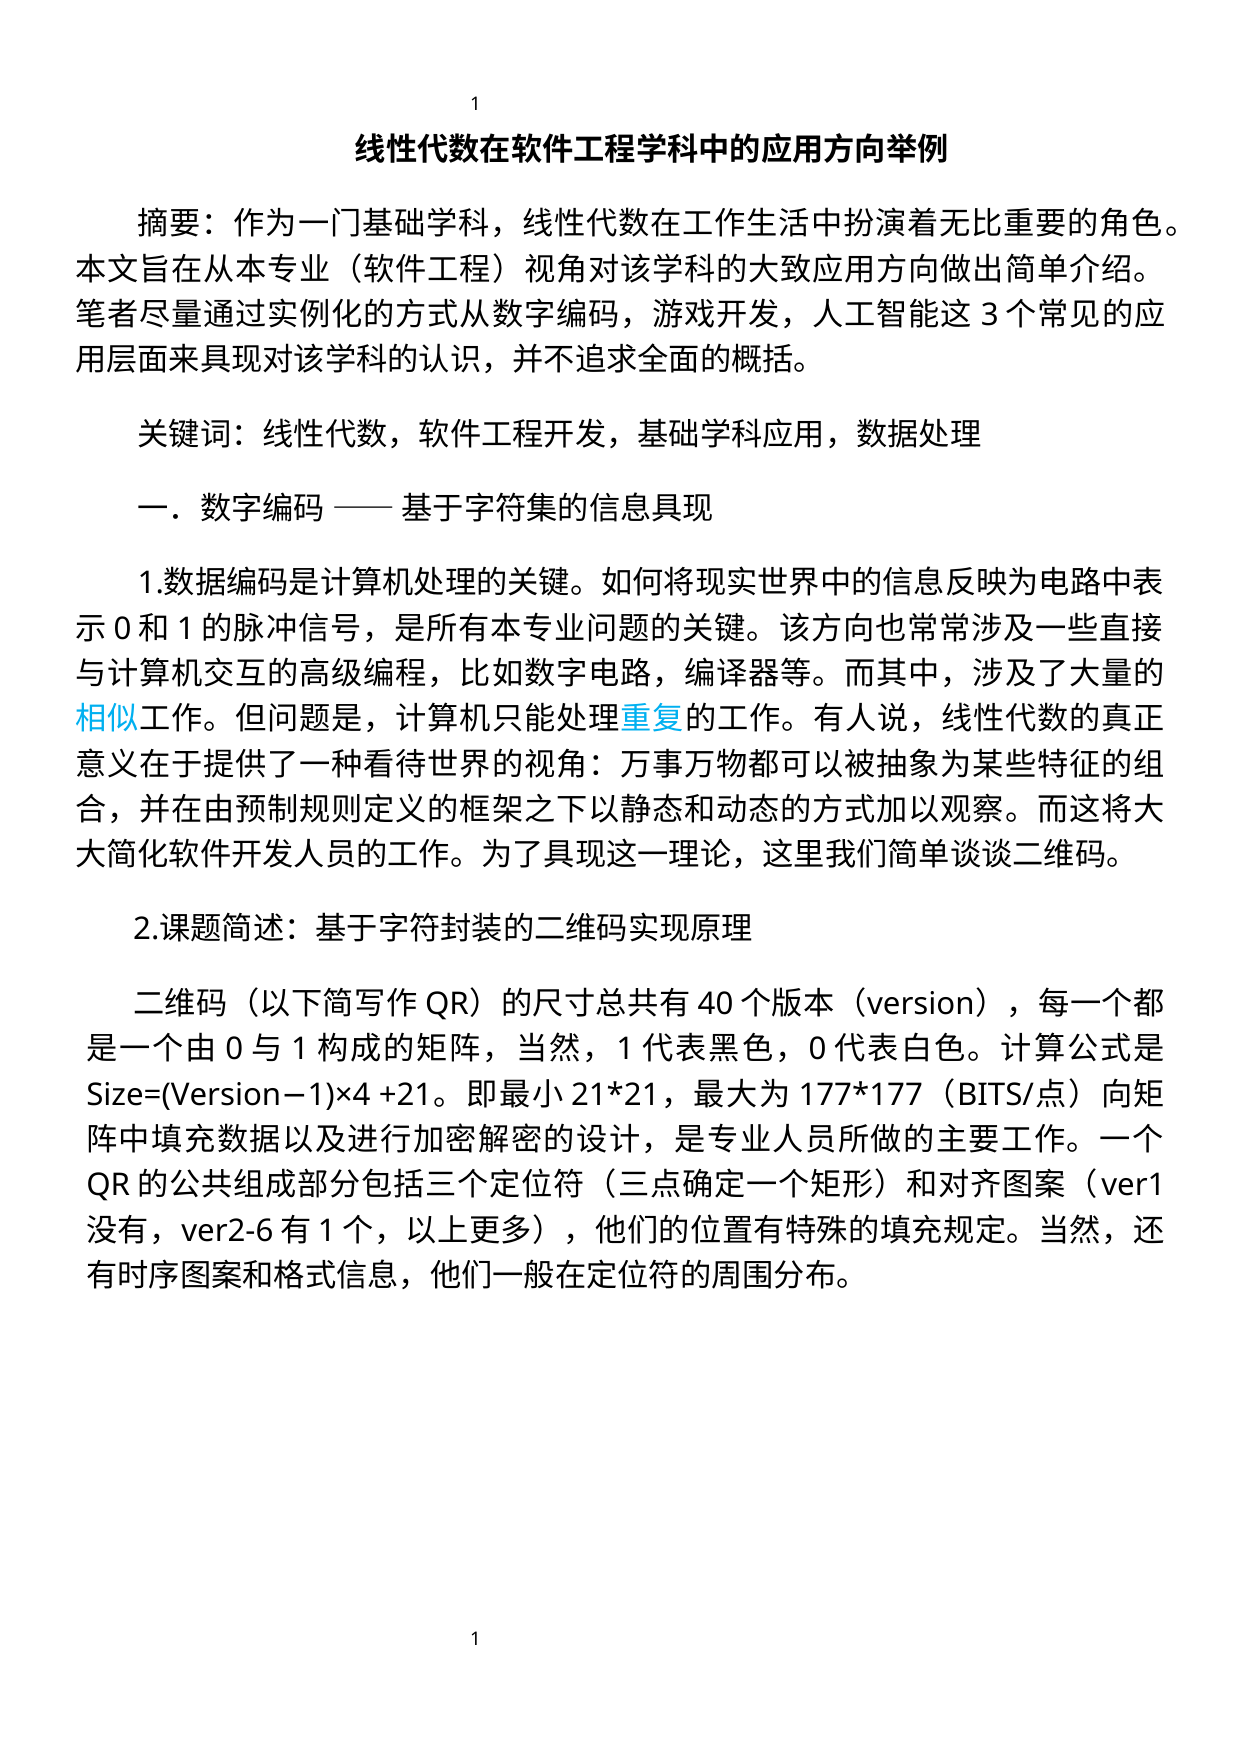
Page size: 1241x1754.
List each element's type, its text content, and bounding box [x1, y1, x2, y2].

text 线性代数在软件工程学科中的应用方向举例 [75, 124, 1165, 169]
text 关键词：线性代数，软件工程开发，基础学科应用，数据处理 [75, 409, 1165, 454]
text 二维码（以下简写作QR）的尺寸总共有40个版本（version），每一个都是一个由0与1构成的矩阵，当然，1代表黑色，0代表白色。计算公式是Size=(Version−1)×4 +21。即最小21*21，最大为177*177（BITS/点）向矩阵中填充数据以及进行加密解密的设计，是专业人员所做的主要工作。一个QR的公共组成部分包括三个定位符（三点确定一个矩形）和对齐图案（ver1没有，ver2-6有1个，以上更多），他们的位置有特殊的填充规定。当然，还有时序图案和格式信息，他们一般在定位符的周围分布。 [86, 978, 1165, 1296]
text 摘要：作为一门基础学科，线性代数在工作生活中扮演着无比重要的角色。本文旨在从本专业（软件工程）视角对该学科的大致应用方向做出简单介绍。笔者尽量通过实例化的方式从数字编码，游戏开发，人工智能这3个常见的应用层面来具现对该学科的认识，并不追求全面的概括。 [75, 198, 1165, 379]
text 2.课题简述：基于字符封装的二维码实现原理 [86, 903, 1165, 949]
text 1.数据编码是计算机处理的关键。如何将现实世界中的信息反映为电路中表示0和1的脉冲信号，是所有本专业问题的关键。该方向也常常涉及一些直接与计算机交互的高级编程，比如数字电路，编译器等。而其中，涉及了大量的相似工作。但问题是，计算机只能处理重复的工作。有人说，线性代数的真正意义在于提供了一种看待世界的视角：万事万物都可以被抽象为某些特征的组合，并在由预制规则定义的框架之下以静态和动态的方式加以观察。而这将大大简化软件开发人员的工作。为了具现这一理论，这里我们简单谈谈二维码。 [75, 557, 1165, 874]
text 一．数字编码 —— 基于字符集的信息具现 [75, 483, 1165, 528]
